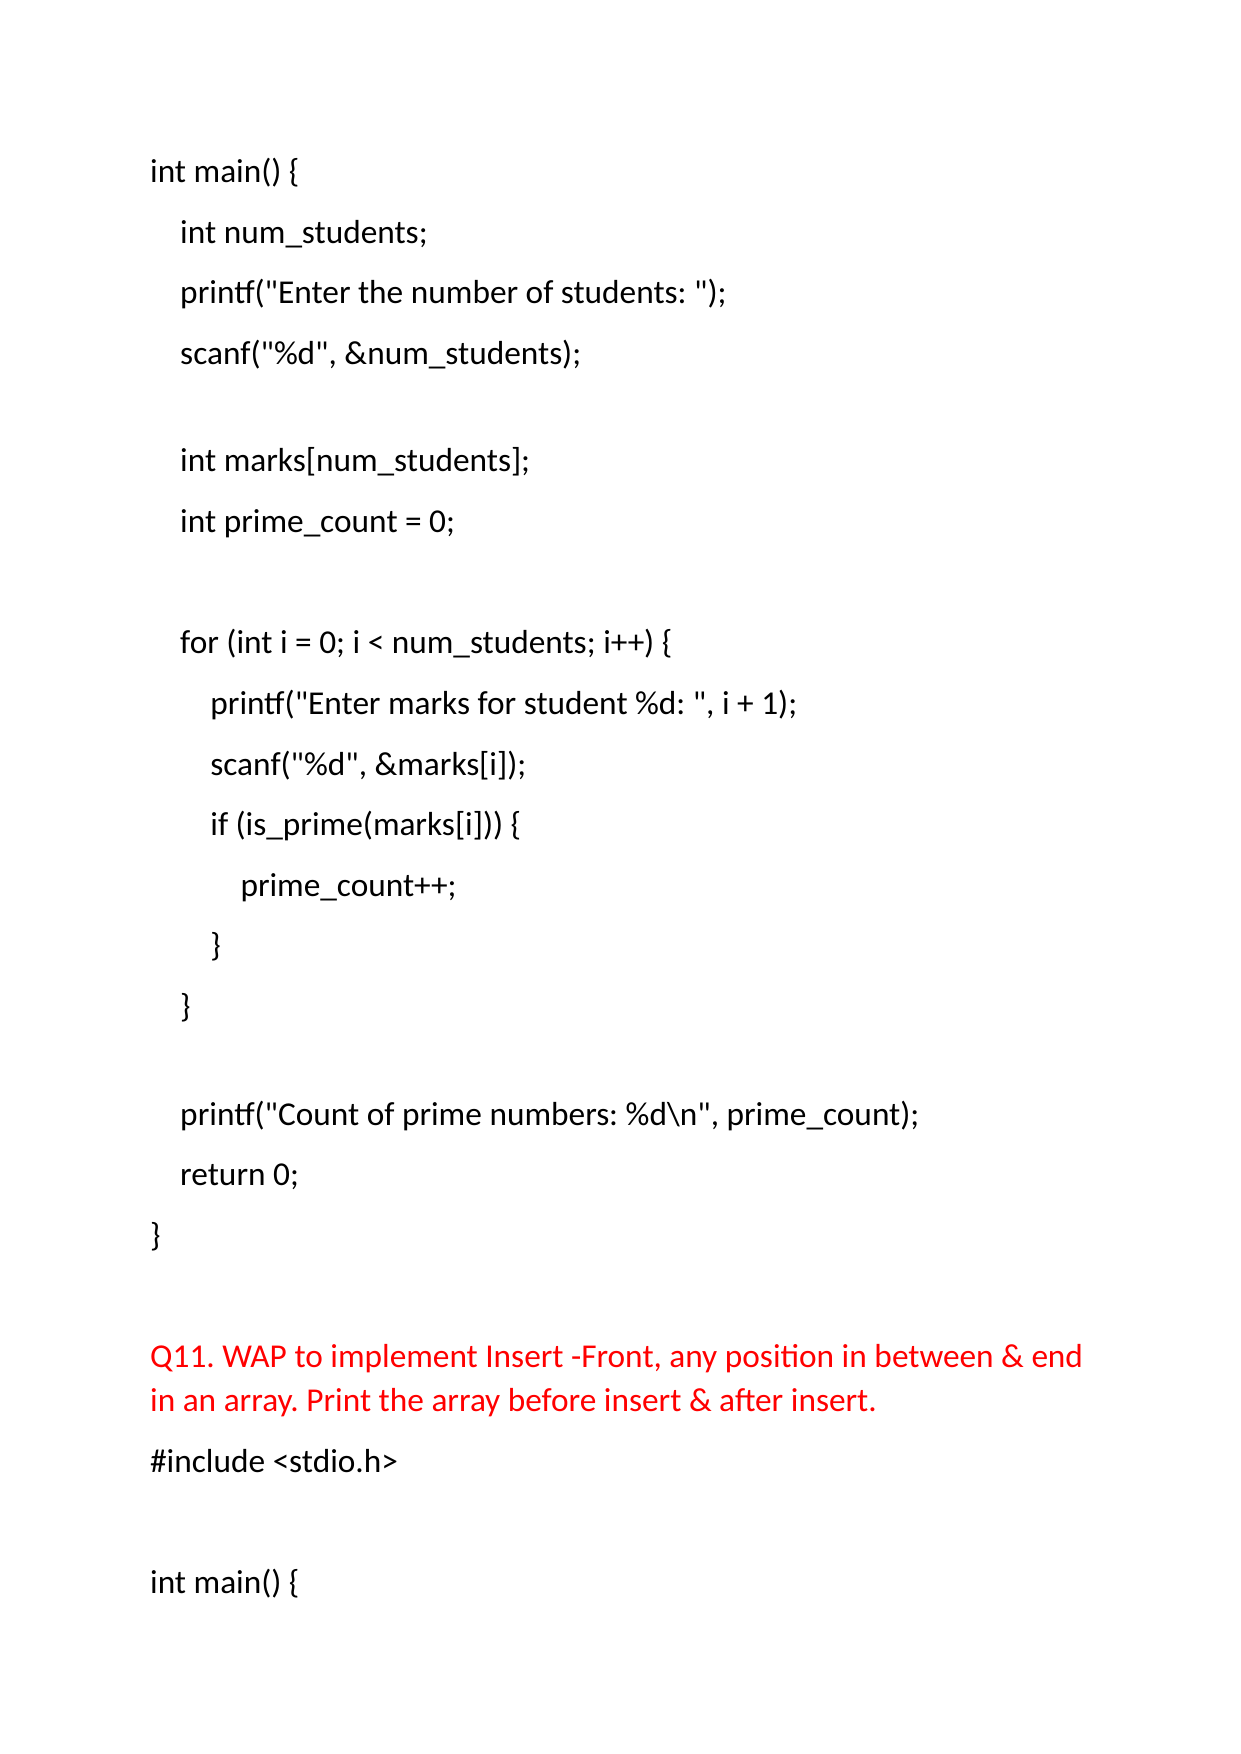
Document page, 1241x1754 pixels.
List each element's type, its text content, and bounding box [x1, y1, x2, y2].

text int main() { [150, 1561, 1090, 1602]
text } [150, 924, 1090, 965]
text prime_count++; [150, 864, 1090, 904]
text for (int i = 0; i < num_students; i++) { [150, 621, 1090, 662]
text int main() { [150, 150, 1090, 191]
text int marks[num_students]; [150, 439, 1090, 480]
text scanf("%d", &num_students); [150, 332, 1090, 373]
text printf("Enter the number of students: "); [150, 271, 1090, 312]
text #include <stdio.h> [150, 1439, 1090, 1480]
text int num_students; [150, 211, 1090, 251]
text } [150, 985, 1090, 1026]
text printf("Count of prime numbers: %d\n", prime_count); [150, 1092, 1090, 1133]
text Q11. WAP to implement Insert -Front, any position in between & end in an array. Print the array before insert & after insert. [150, 1335, 1090, 1420]
text if (is_prime(marks[i])) { [150, 803, 1090, 844]
text scanf("%d", &marks[i]); [150, 742, 1090, 783]
text printf("Enter marks for student %d: ", i + 1); [150, 682, 1090, 723]
text return 0; [150, 1153, 1090, 1194]
text int prime_count = 0; [150, 500, 1090, 541]
text } [150, 1214, 1090, 1254]
